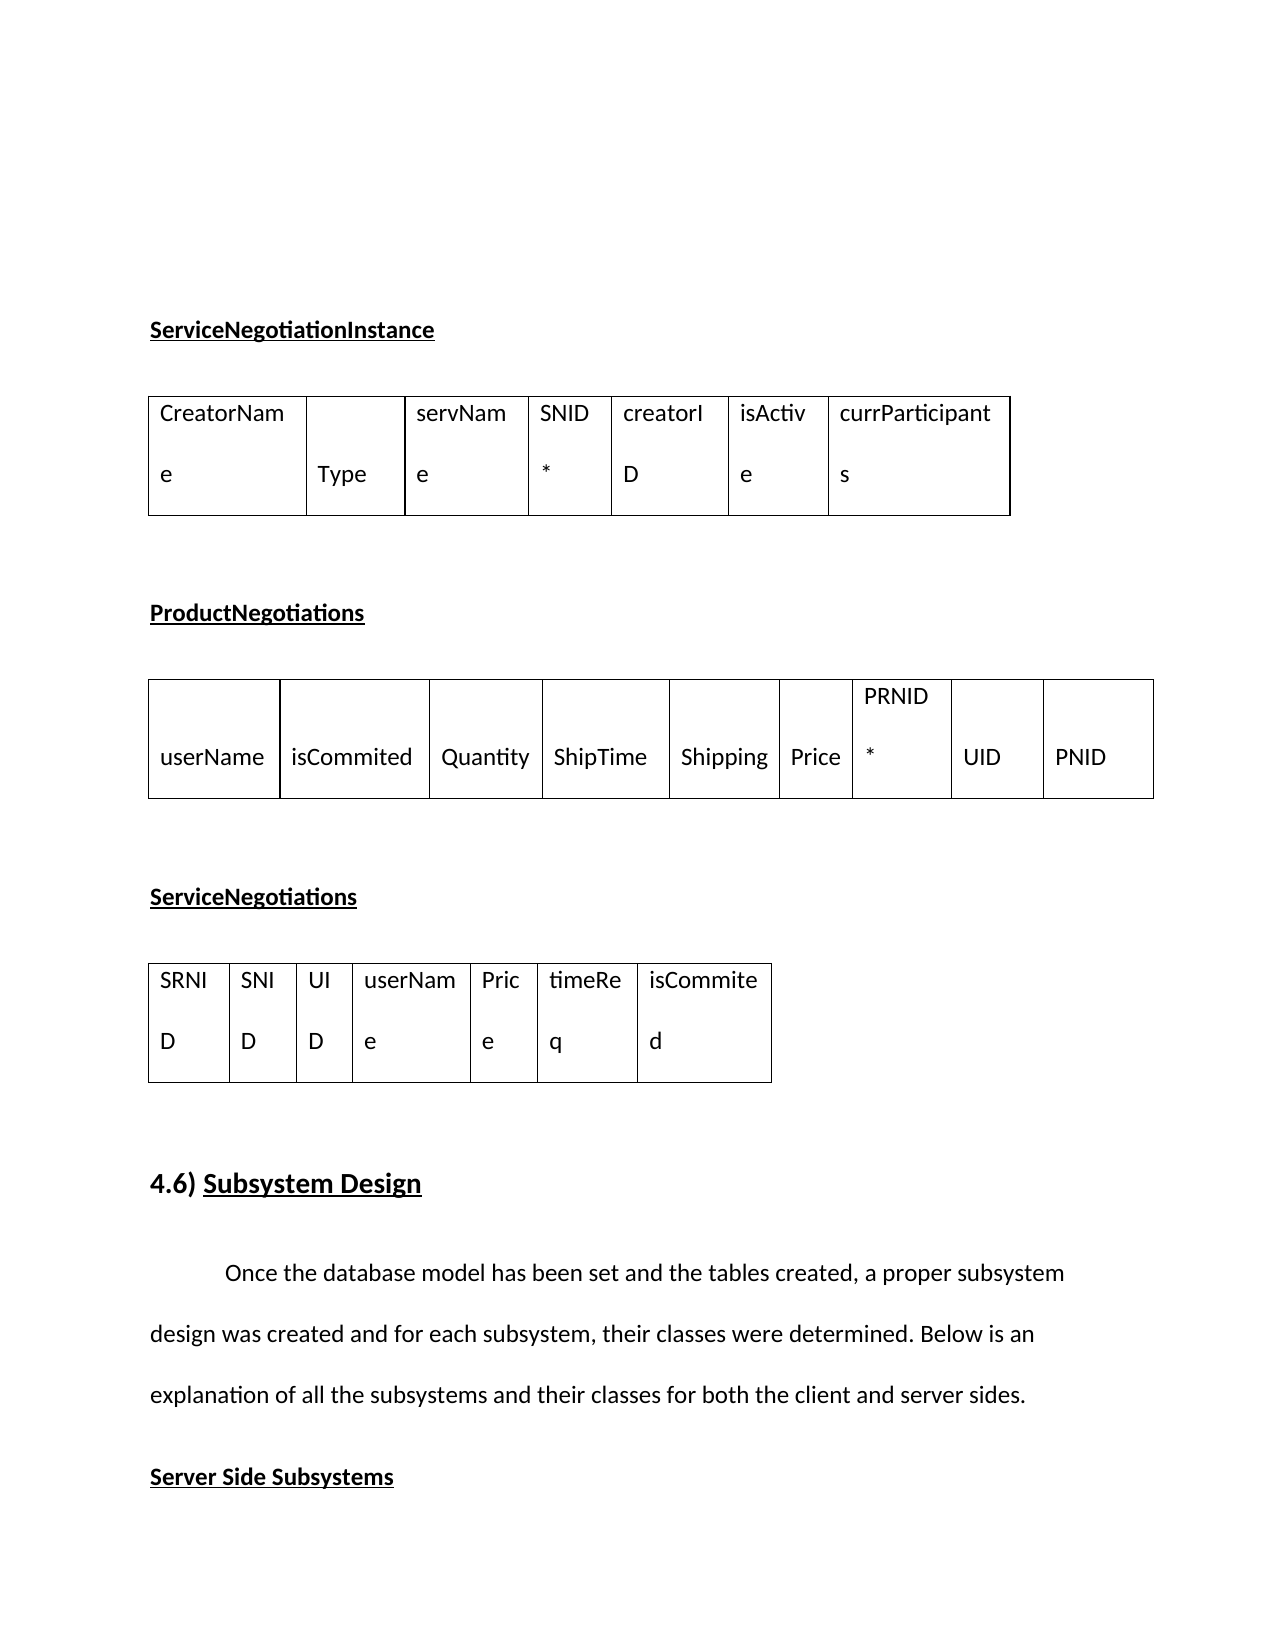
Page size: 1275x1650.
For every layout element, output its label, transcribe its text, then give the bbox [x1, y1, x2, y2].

table_header Type [307, 397, 404, 514]
table_header userName [353, 964, 470, 1082]
table_header servName [406, 397, 528, 514]
table_header Price [471, 964, 537, 1082]
table_header userName [149, 680, 279, 798]
table_header Shipping [670, 680, 779, 798]
table_header isCommited [638, 964, 771, 1082]
table_header currParticipants [829, 397, 1009, 514]
table_header Price [780, 680, 852, 798]
text ServiceNegotiationInstance [150, 314, 1125, 344]
table_header timeReq [538, 964, 637, 1082]
table_header CreatorName [149, 397, 306, 514]
table_header UID [952, 680, 1043, 798]
text ServiceNegotiations [150, 881, 1125, 912]
text 4.6) Subsystem Design [150, 1165, 1125, 1200]
text ProductNegotiations [150, 597, 1125, 628]
table_header isActive [729, 397, 828, 514]
text Server Side Subsystems [150, 1461, 1125, 1491]
table_header SNID [230, 964, 296, 1082]
table_header SRNID [149, 964, 229, 1082]
text Once the database model has been set and the tables created, a proper subsystem design was created and for each subsystem, their classes were determined. Below is an explanation of all the subsystems and their classes for both the client and server sides. [150, 1257, 1125, 1409]
table_header PRNID* [853, 680, 951, 798]
table_header creatorID [612, 397, 728, 514]
table_header ShipTime [543, 680, 669, 798]
table_header PNID [1044, 680, 1153, 798]
table_header SNID* [529, 397, 611, 514]
table_header Quantity [430, 680, 542, 798]
table_header isCommited [281, 680, 429, 798]
table_header UID [297, 964, 352, 1082]
